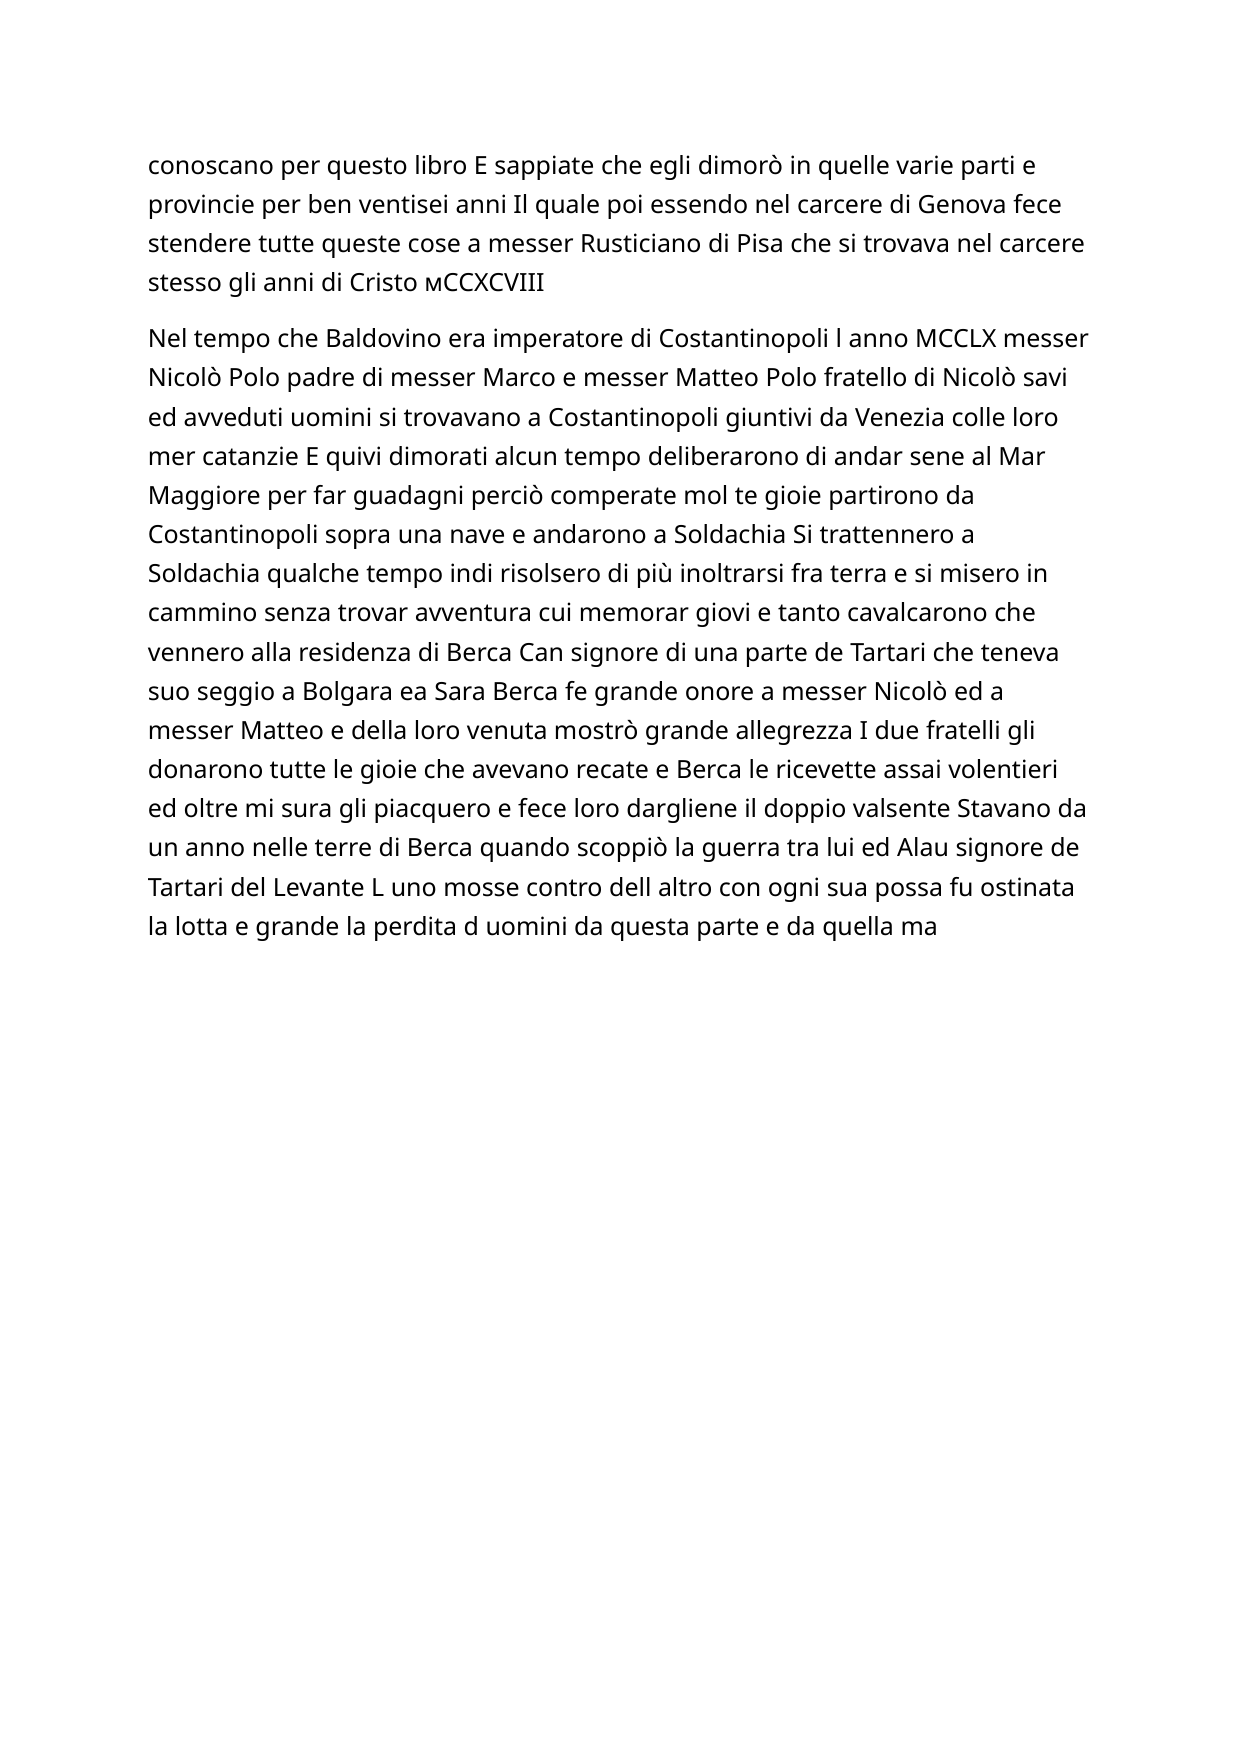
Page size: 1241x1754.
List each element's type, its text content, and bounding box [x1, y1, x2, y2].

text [148, 148, 1093, 299]
text Nel tempo che Baldovino era imperatore di Costantinopoli l anno MCCLX messer Nicolò Polo padre di messer Marco e messer Matteo Polo fratello di Nicolò savi ed avveduti uomini si trovavano a Costantinopoli giuntivi da Venezia colle loro mer catanzie E quivi dimorati alcun tempo deliberarono di andar sene al Mar Maggiore per far guadagni perciò comperate mol te gioie partirono da Costantinopoli sopra una nave e andarono a Soldachia Si trattennero a Soldachia qualche tempo indi risolsero di più inoltrarsi fra terra e si misero in cammino senza trovar avventura cui memorar giovi e tanto cavalcarono che vennero alla residenza di Berca Can signore di una parte de Tartari che teneva suo seggio a Bolgara ea Sara Berca fe grande onore a messer Nicolò ed a messer Matteo e della loro venuta mostrò grande allegrezza I due fratelli gli donarono tutte le gioie che avevano recate e Berca le ricevette assai volentieri ed oltre mi sura gli piacquero e fece loro dargliene il doppio valsente Stavano da un anno nelle terre di Berca quando scoppiò la guerra tra lui ed Alau signore de Tartari del Levante L uno mosse contro dell altro con ogni sua possa fu ostinata la lotta e grande la perdita d uomini da questa parte e da quella ma [148, 321, 1093, 942]
